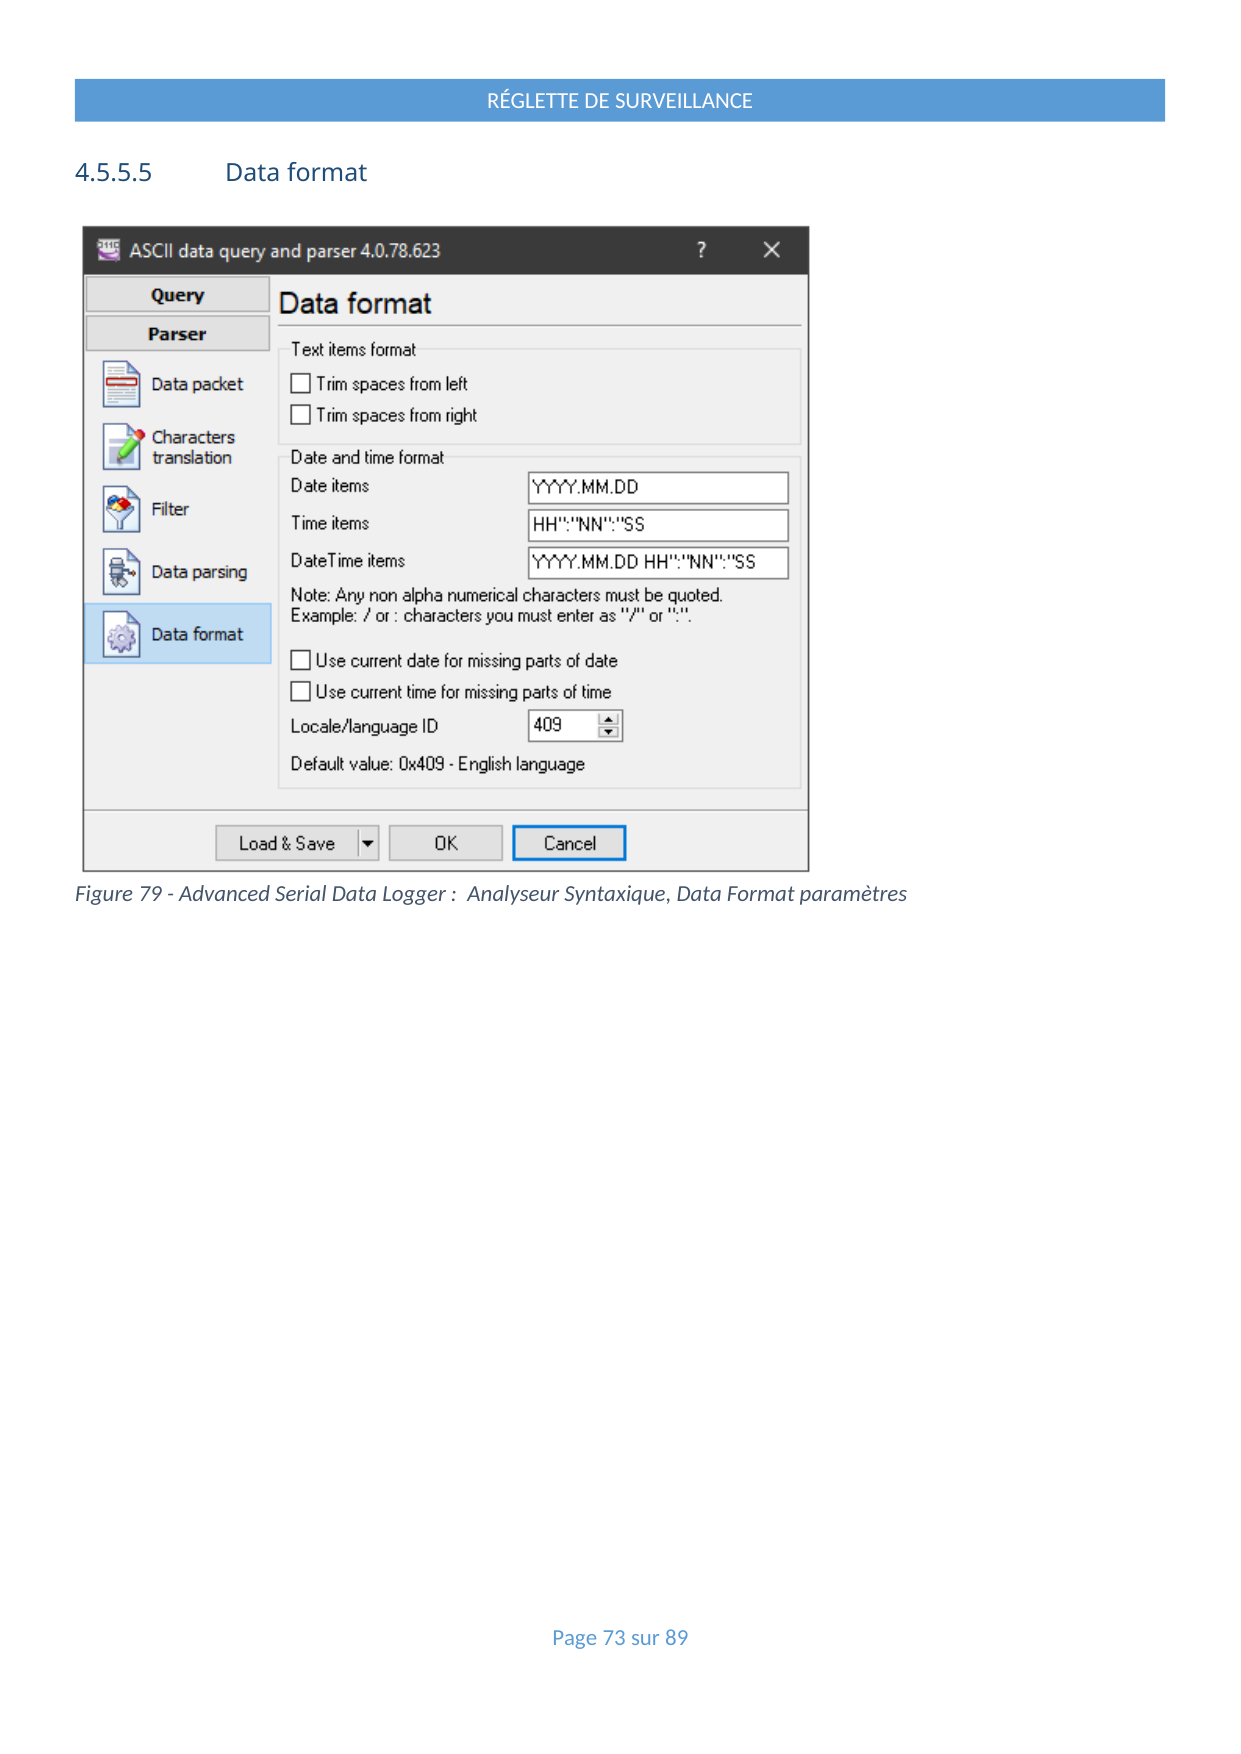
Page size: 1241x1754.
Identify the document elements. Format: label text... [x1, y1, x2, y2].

subtitle 4.5.5.5 Data format [75, 155, 1165, 189]
picture [75, 217, 819, 880]
text Figure 79 - Advanced Serial Data Logger : Analyseur Syntaxique, Data Format paramètres [75, 879, 1165, 908]
